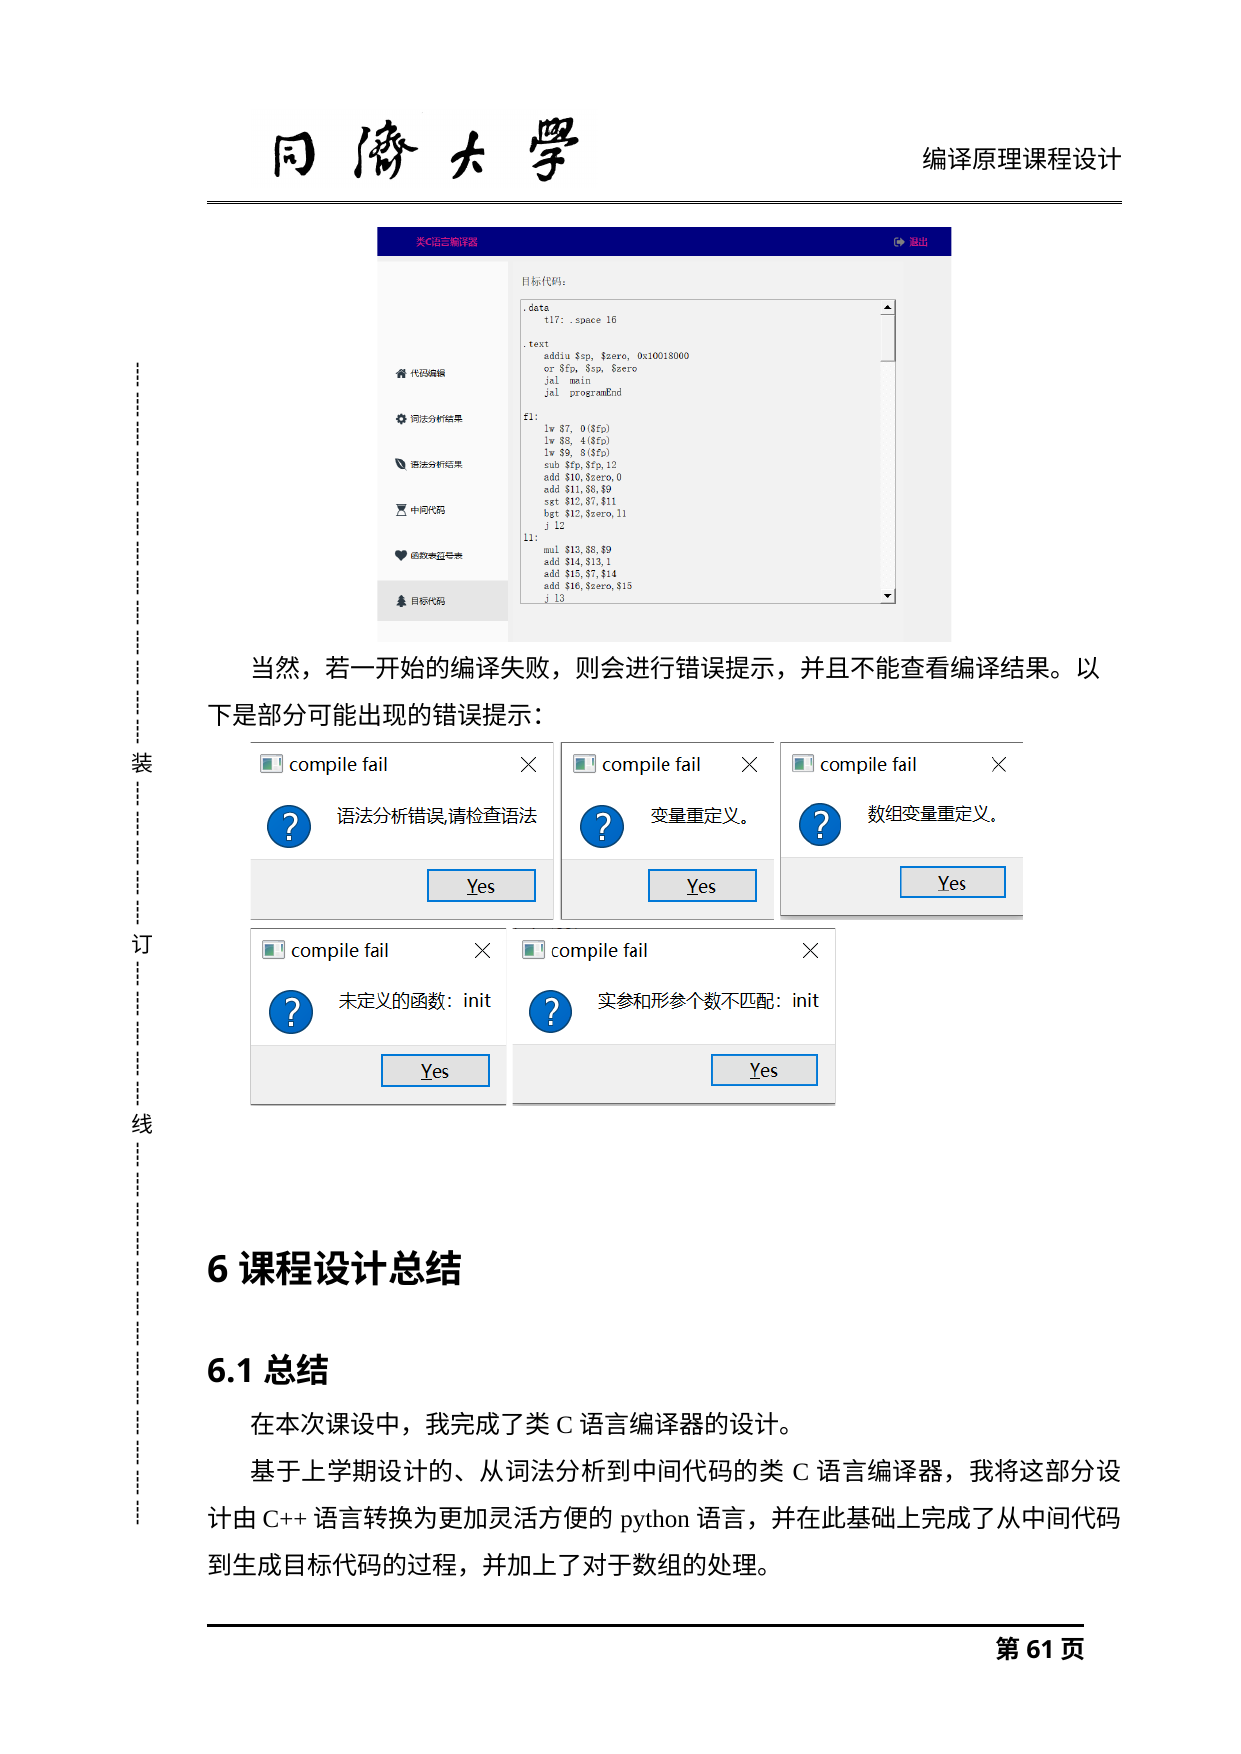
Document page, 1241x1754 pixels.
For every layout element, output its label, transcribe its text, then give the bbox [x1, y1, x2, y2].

text 在本次课设中，我完成了类 C 语言编译器的设计。 [207, 1404, 1122, 1441]
picture [250, 928, 507, 1106]
subtitle 6.1 总结 [207, 1343, 1122, 1392]
picture [250, 742, 554, 920]
subtitle 6 课程设计总结 [207, 1239, 1122, 1293]
picture [377, 227, 952, 642]
text 基于上学期设计的、从词法分析到中间代码的类 C 语言编译器，我将这部分设计由 C++ 语言转换为更加灵活方便的 python 语言，并在此基础上完成了从中间代码到生成目标代码的过程，并加上了对于数组的处理。 [207, 1451, 1122, 1582]
text 当然，若一开始的编译失败，则会进行错误提示，并且不能查看编译结果。以下是部分可能出现的错误提示： [207, 649, 1122, 732]
picture [251, 109, 598, 188]
picture [559, 742, 774, 920]
picture [512, 928, 836, 1106]
picture [780, 742, 1023, 920]
